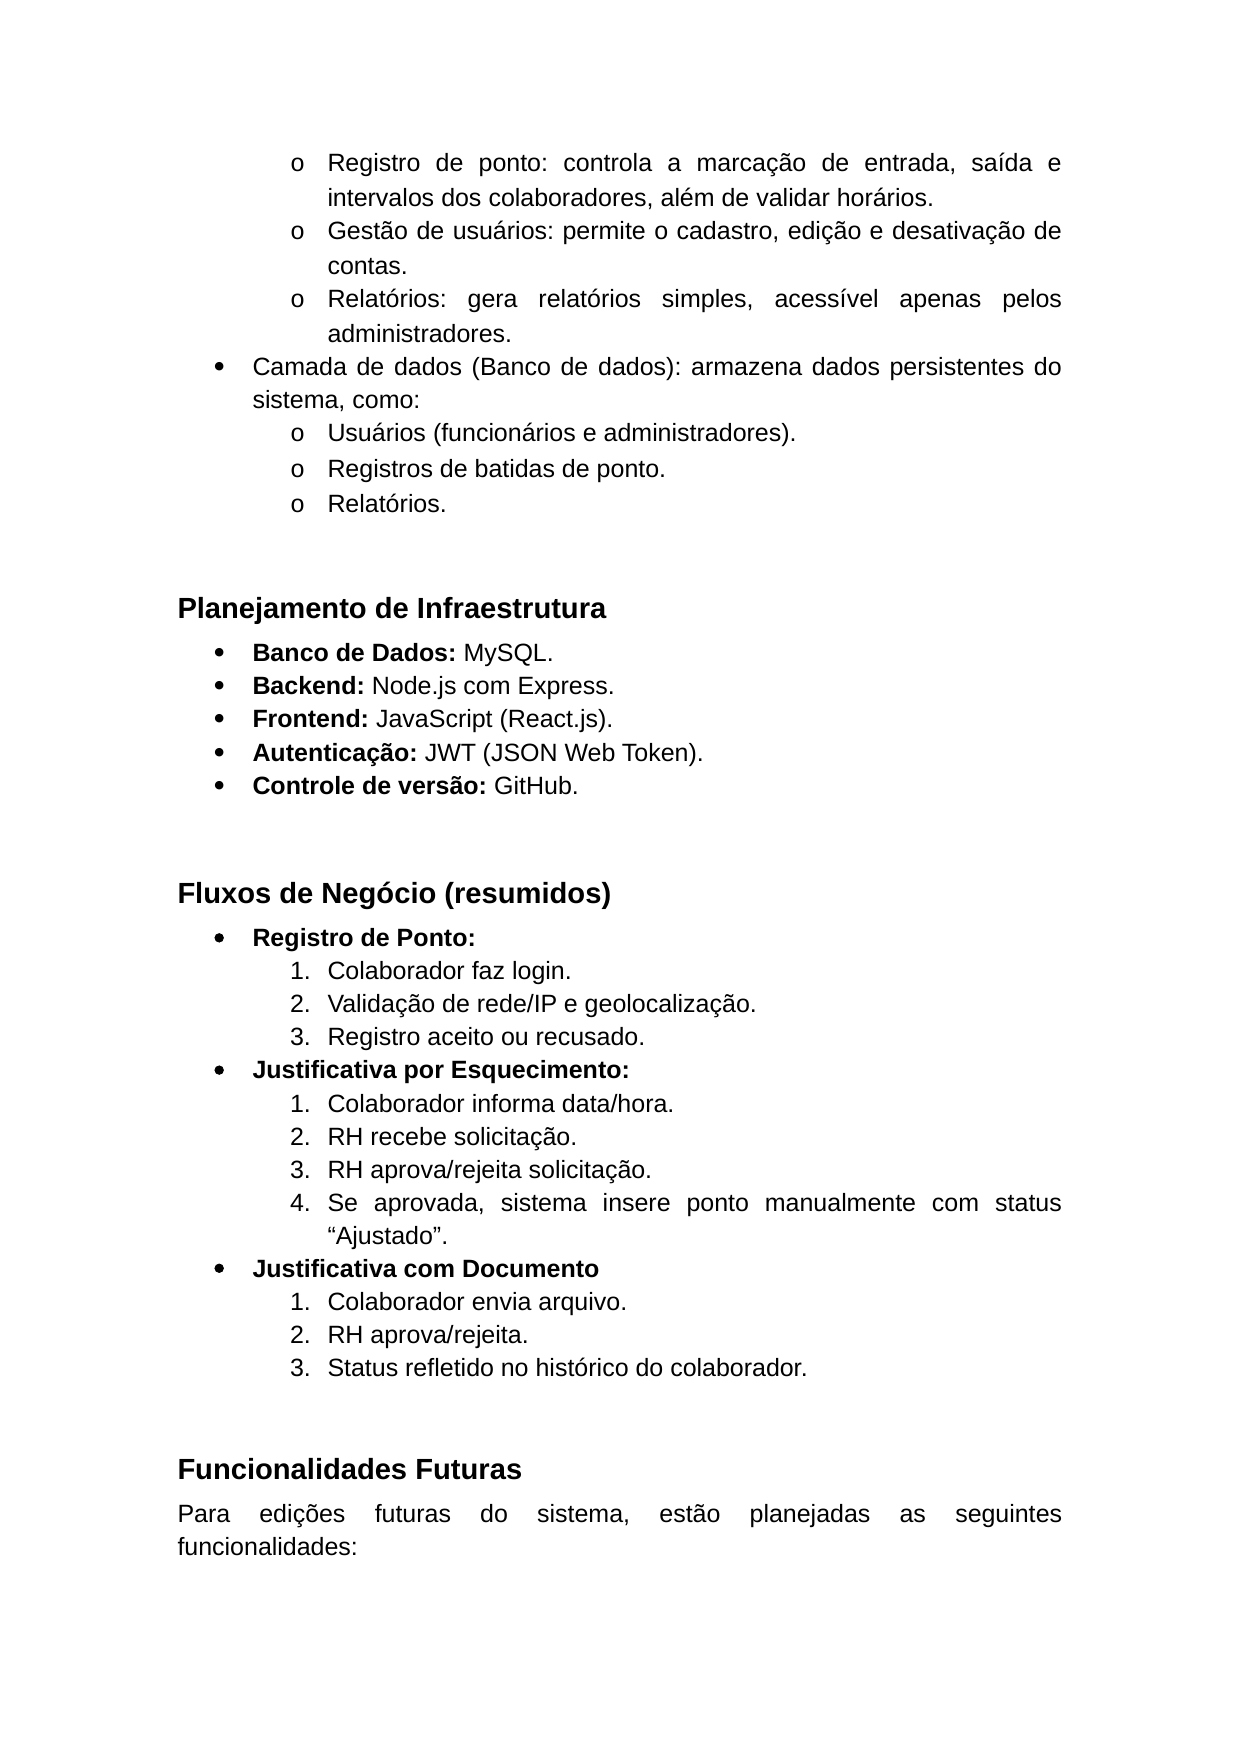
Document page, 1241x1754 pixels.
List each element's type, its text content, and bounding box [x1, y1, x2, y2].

list Frontend: JavaScript (React.js). [215, 704, 1063, 733]
list Backend: Node.js com Express. [215, 671, 1063, 700]
list Relatórios. [290, 489, 1063, 520]
list Status refletido no histórico do colaborador. [290, 1353, 1063, 1382]
list Registro de ponto: controla a marcação de entrada, saída e intervalos dos colaboradores, além de validar horários. [290, 148, 1063, 212]
list Gestão de usuários: permite o cadastro, edição e desativação de contas. [290, 216, 1063, 280]
text Para edições futuras do sistema, estão planejadas as seguintes funcionalidades: [177, 1499, 1063, 1561]
list Relatórios: gera relatórios simples, acessível apenas pelos administradores. [290, 284, 1063, 348]
list Registro de Ponto: [215, 923, 1063, 952]
list Registros de batidas de ponto. [290, 454, 1063, 485]
list Justificativa com Documento [215, 1254, 1063, 1282]
list Autenticação: JWT (JSON Web Token). [215, 738, 1063, 766]
subtitle Planejamento de Infraestrutura [177, 591, 1063, 625]
list Banco de Dados: MySQL. [215, 638, 1063, 667]
list Controle de versão: GitHub. [215, 771, 1063, 799]
list Colaborador informa data/hora. [290, 1088, 1063, 1117]
list RH aprova/rejeita solicitação. [290, 1154, 1063, 1183]
list Validação de rede/IP e geolocalização. [290, 989, 1063, 1018]
list Colaborador envia arquivo. [290, 1287, 1063, 1316]
list Camada de dados (Banco de dados): armazena dados persistentes do sistema, como: [215, 352, 1063, 414]
list Justificativa por Esquecimento: [215, 1055, 1063, 1084]
subtitle Funcionalidades Futuras [177, 1452, 1063, 1486]
list RH recebe solicitação. [290, 1122, 1063, 1150]
list Registro aceito ou recusado. [290, 1022, 1063, 1051]
list Usuários (funcionários e administradores). [290, 418, 1063, 449]
list Colaborador faz login. [290, 956, 1063, 985]
list Se aprovada, sistema insere ponto manualmente com status “Ajustado”. [290, 1188, 1063, 1249]
list RH aprova/rejeita. [290, 1320, 1063, 1348]
subtitle Fluxos de Negócio (resumidos) [177, 876, 1063, 910]
